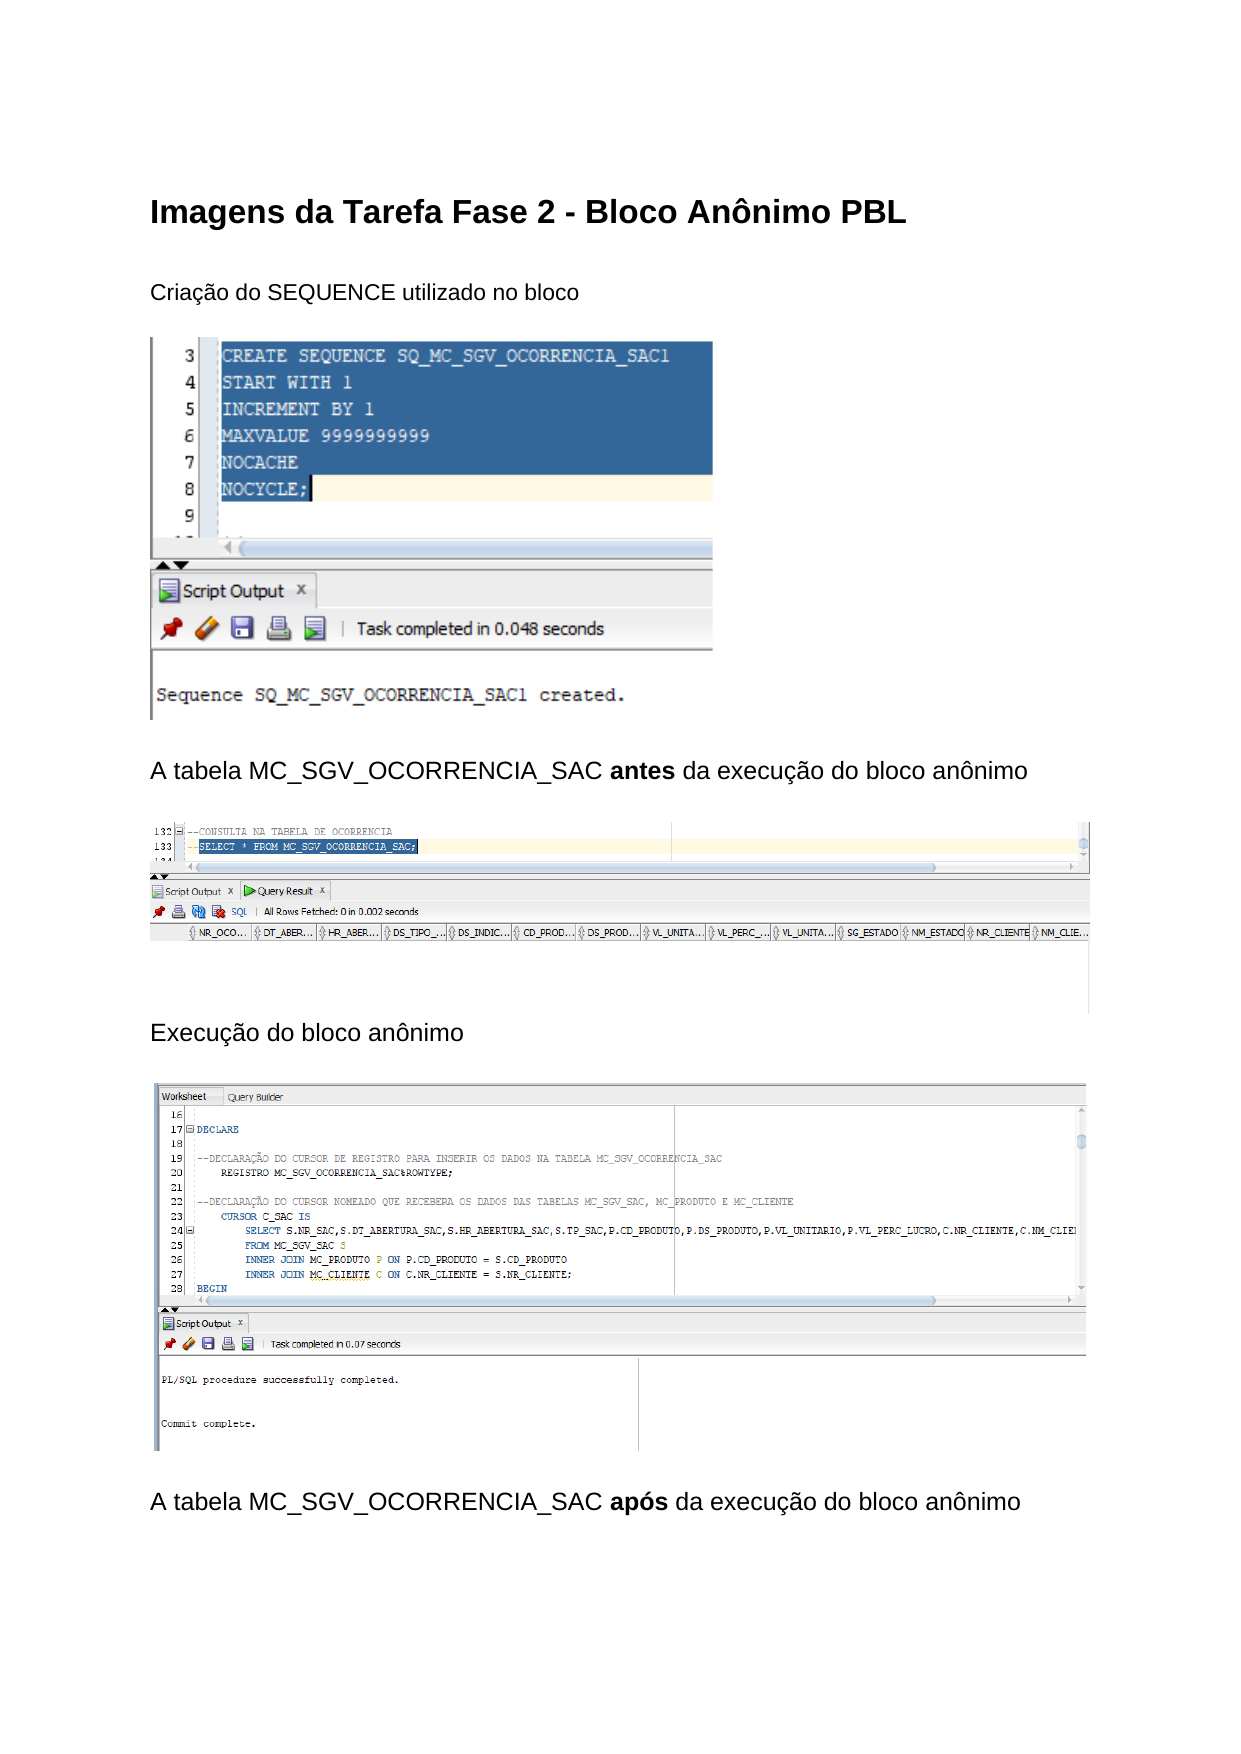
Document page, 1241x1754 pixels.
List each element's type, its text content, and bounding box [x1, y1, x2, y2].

picture [150, 822, 1091, 1014]
picture [150, 337, 713, 720]
text Criação do SEQUENCE utilizado no bloco [150, 278, 1090, 305]
text A tabela MC_SGV_OCORRENCIA_SAC após da execução do bloco anônimo [150, 1487, 1090, 1516]
text A tabela MC_SGV_OCORRENCIA_SAC antes da execução do bloco anônimo [150, 756, 1090, 785]
subtitle Imagens da Tarefa Fase 2 - Bloco Anônimo PBL [150, 192, 1090, 230]
picture [154, 1083, 1087, 1451]
text Execução do bloco anônimo [150, 1018, 1090, 1046]
